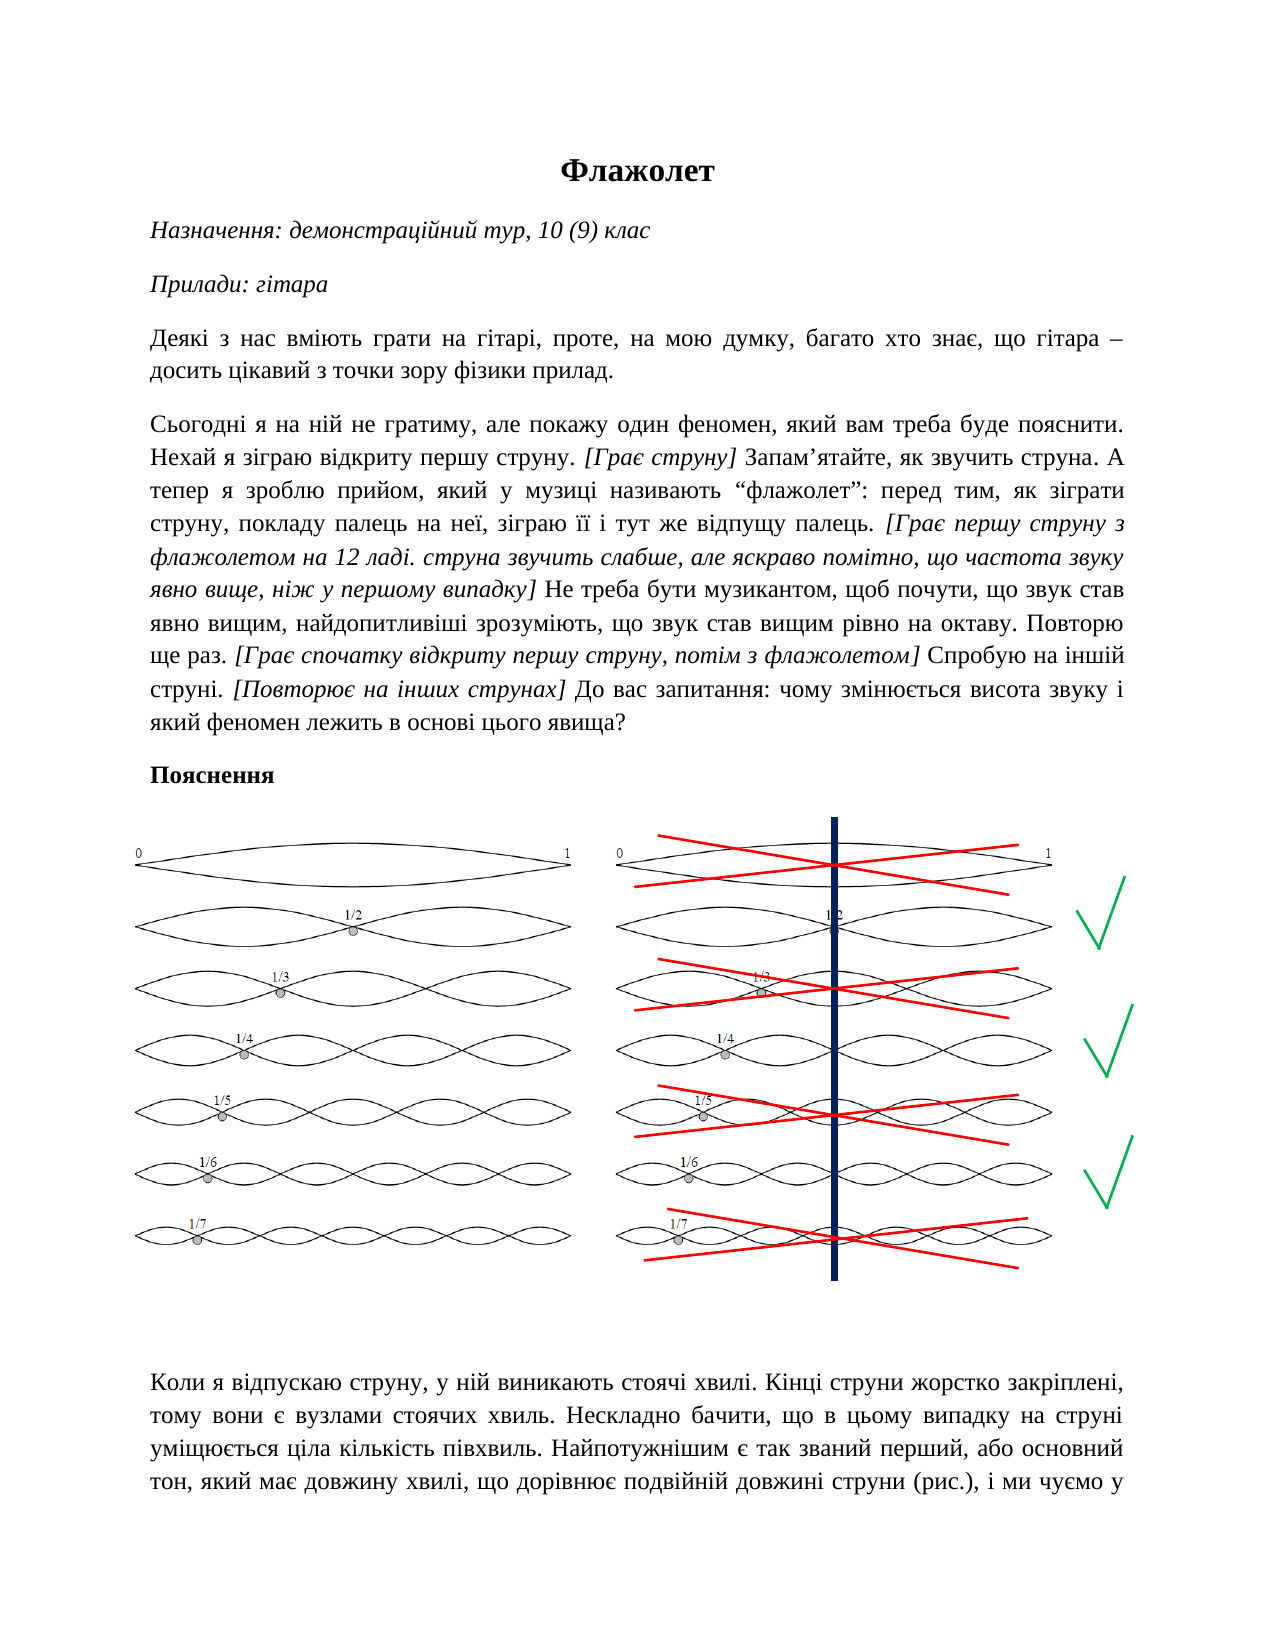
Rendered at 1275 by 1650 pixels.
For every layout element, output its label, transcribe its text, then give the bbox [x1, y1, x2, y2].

picture [838, 840, 1064, 1250]
text Флажолет [150, 150, 1125, 188]
picture [699, 840, 831, 863]
picture [760, 1242, 831, 1250]
text Прилади: гітара [150, 269, 1125, 297]
text Пояснення [150, 761, 1125, 789]
picture [134, 840, 583, 1250]
picture [838, 1240, 897, 1250]
text Сьогодні я на ній не гратиму, але покажу один феномен, який вам треба буде пояснити. Нехай я зіграю відкриту першу струну. [Грає струну] Запам’ятайте, як звучить струна. А тепер я зроблю прийом, який у музиці називають “флажолет”: перед тим, як зіграти струну, покладу палець на неї, зіграю її і тут же відпущу палець. [Грає першу струну з флажолетом на 12 ладі. струна звучить слабше, але яскраво помітно, що частота звуку явно вище, ніж у першому випадку] Не треба бути музикантом, щоб почути, що звук став явно вищим, найдопитливіші зрозуміють, що звук став вищим рівно на октаву. Повторю ще раз. [Грає спочатку відкриту першу струну, потім з флажолетом] Спробую на іншій струні. [Повторює на інших струнах] До вас запитання: чому змінюється висота звуку і який феномен лежить в основі цього явища? [150, 409, 1125, 735]
text Деякі з нас вміють грати на гітарі, проте, на мою думку, багато хто знає, що гітара – досить цікавий з точки зору фізики прилад. [150, 323, 1125, 384]
picture [615, 840, 831, 1250]
text Назначення: демонстраційний тур, 10 (9) клас [150, 215, 1125, 244]
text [150, 1367, 1125, 1495]
